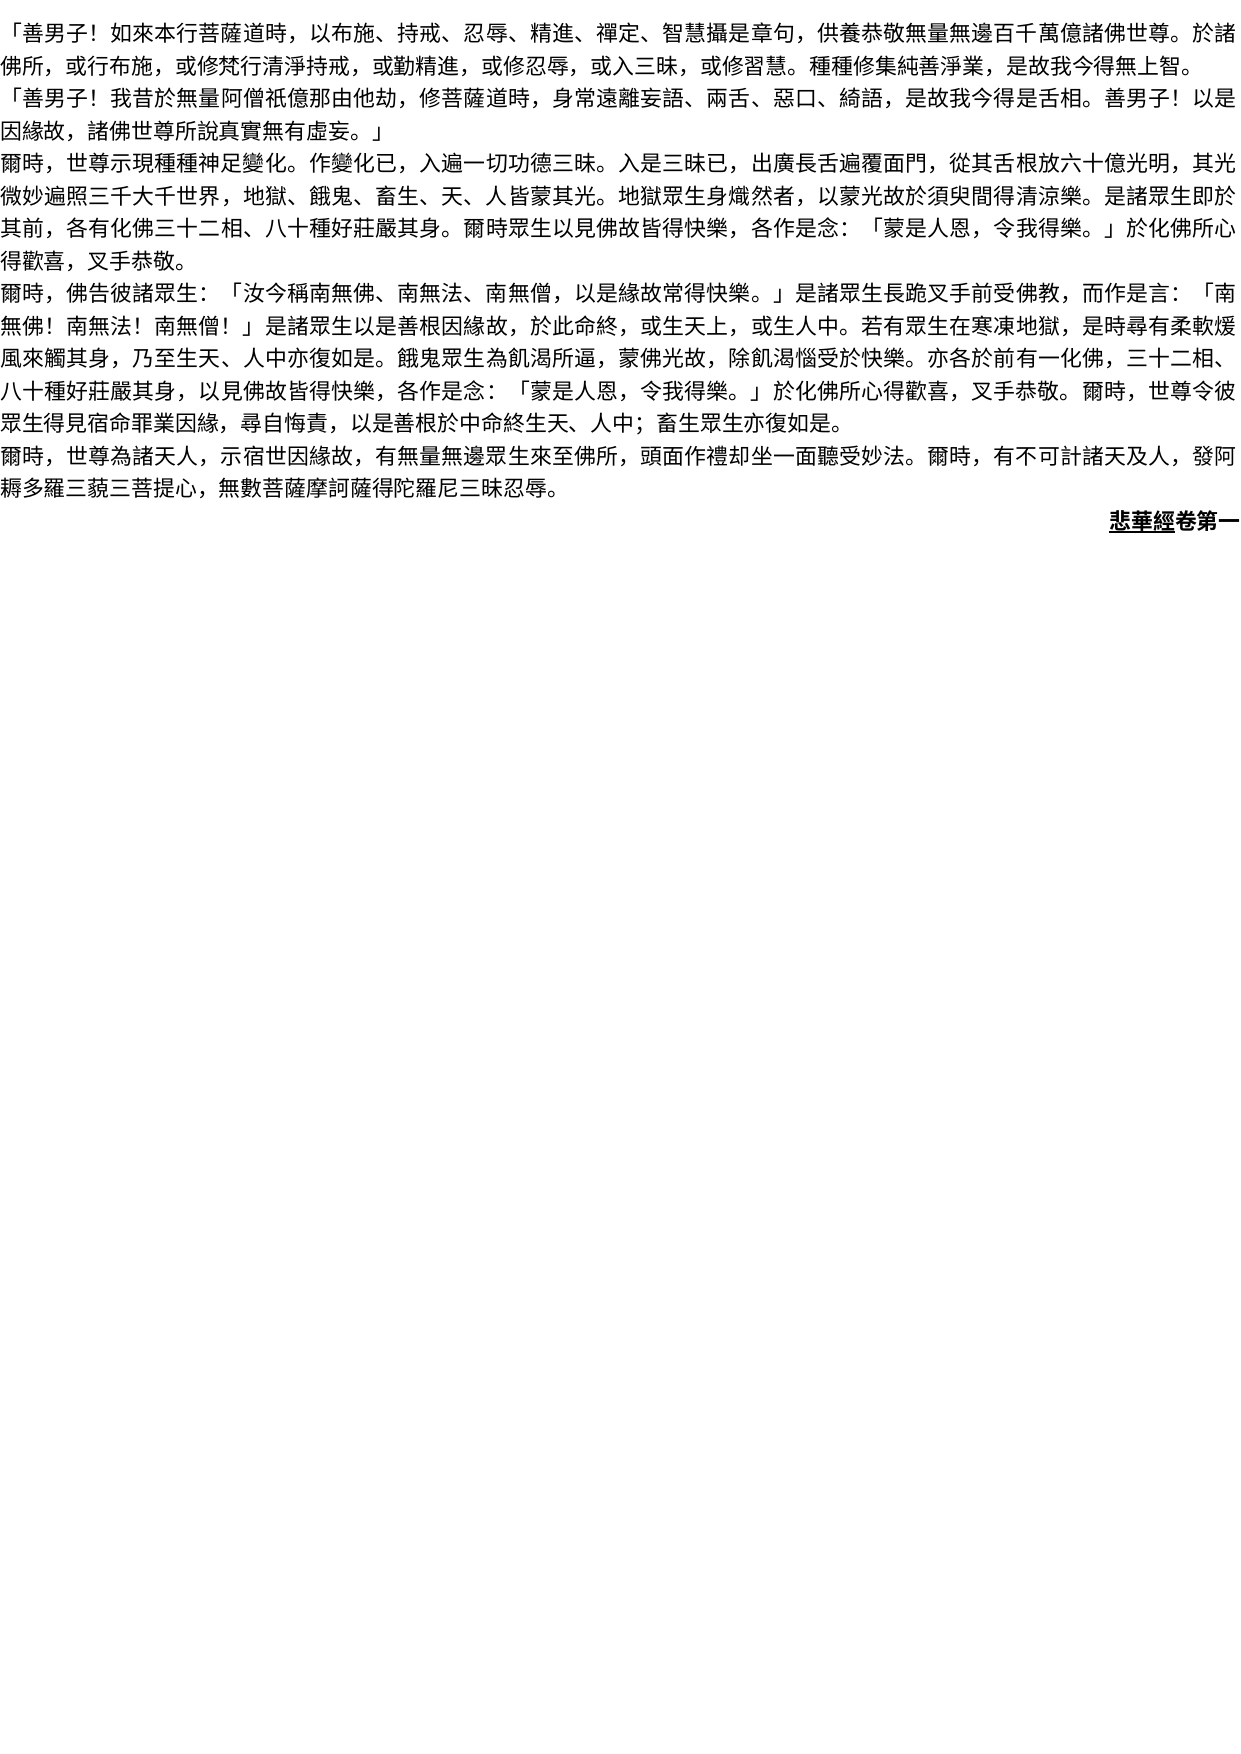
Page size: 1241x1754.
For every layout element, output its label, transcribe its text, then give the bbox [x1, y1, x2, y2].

text 悲華經卷第一 [0, 503, 1240, 536]
text 「善男子！我昔於無量阿僧祇億那由他劫，修菩薩道時，身常遠離妄語、兩舌、惡口、綺語，是故我今得是舌相。善男子！以是因緣故，諸佛世尊所說真實無有虛妄。」 [0, 81, 1240, 146]
text 爾時，佛告彼諸眾生：「汝今稱南無佛、南無法、南無僧，以是緣故常得快樂。」是諸眾生長跪叉手前受佛教，而作是言：「南無佛！南無法！南無僧！」是諸眾生以是善根因緣故，於此命終，或生天上，或生人中。若有眾生在寒凍地獄，是時尋有柔軟煖風來觸其身，乃至生天、人中亦復如是。餓鬼眾生為飢渴所逼，蒙佛光故，除飢渴惱受於快樂。亦各於前有一化佛，三十二相、八十種好莊嚴其身，以見佛故皆得快樂，各作是念：「蒙是人恩，令我得樂。」於化佛所心得歡喜，叉手恭敬。爾時，世尊令彼眾生得見宿命罪業因緣，尋自悔責，以是善根於中命終生天、人中；畜生眾生亦復如是。 [0, 276, 1240, 438]
text 「善男子！如來本行菩薩道時，以布施、持戒、忍辱、精進、禪定、智慧攝是章句，供養恭敬無量無邊百千萬億諸佛世尊。於諸佛所，或行布施，或修梵行清淨持戒，或勤精進，或修忍辱，或入三昧，或修習慧。種種修集純善淨業，是故我今得無上智。 [0, 16, 1240, 81]
text 爾時，世尊為諸天人，示宿世因緣故，有無量無邊眾生來至佛所，頭面作禮却坐一面聽受妙法。爾時，有不可計諸天及人，發阿耨多羅三藐三菩提心，無數菩薩摩訶薩得陀羅尼三昧忍辱。 [0, 438, 1240, 503]
text 爾時，世尊示現種種神足變化。作變化已，入遍一切功德三昧。入是三昧已，出廣長舌遍覆面門，從其舌根放六十億光明，其光微妙遍照三千大千世界，地獄、餓鬼、畜生、天、人皆蒙其光。地獄眾生身熾然者，以蒙光故於須臾間得清涼樂。是諸眾生即於其前，各有化佛三十二相、八十種好莊嚴其身。爾時眾生以見佛故皆得快樂，各作是念：「蒙是人恩，令我得樂。」於化佛所心得歡喜，叉手恭敬。 [0, 146, 1240, 276]
